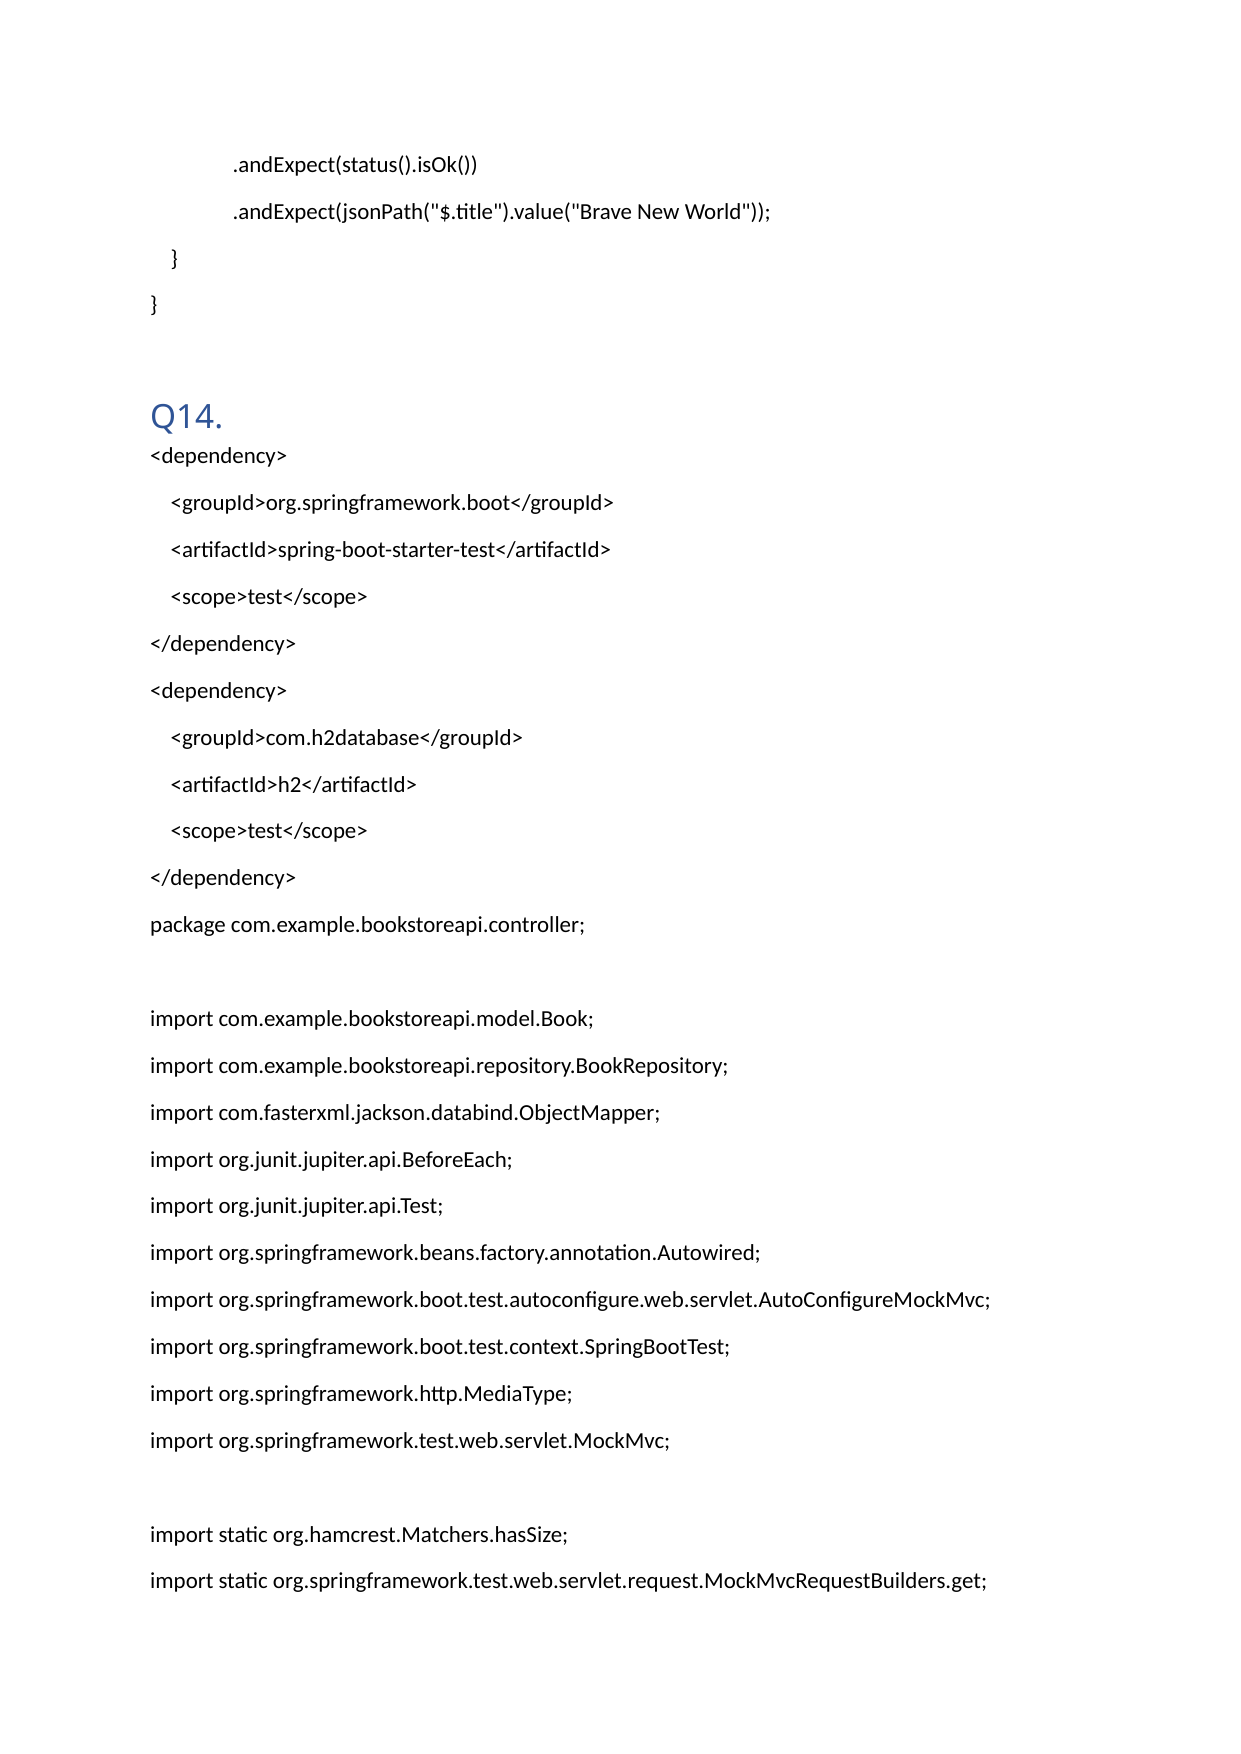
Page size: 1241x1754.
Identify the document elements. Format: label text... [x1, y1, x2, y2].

text import com.fasterxml.jackson.databind.ObjectMapper; [150, 1098, 1090, 1126]
text .andExpect(status().isOk()) [150, 150, 1090, 178]
text <scope>test</scope> [150, 582, 1090, 610]
text import org.junit.jupiter.api.BeforeEach; [150, 1145, 1090, 1173]
text <artifactId>h2</artifactId> [150, 770, 1090, 798]
text import org.springframework.beans.factory.annotation.Autowired; [150, 1238, 1090, 1267]
text import org.springframework.boot.test.autoconfigure.web.servlet.AutoConfigureMockMvc; [150, 1285, 1090, 1313]
text import static org.springframework.test.web.servlet.request.MockMvcRequestBuilders.get; [150, 1567, 1090, 1595]
text </dependency> [150, 863, 1090, 892]
text import org.springframework.test.web.servlet.MockMvc; [150, 1426, 1090, 1454]
text } [150, 291, 1090, 319]
text import org.springframework.http.MediaType; [150, 1379, 1090, 1407]
text <groupId>com.h2database</groupId> [150, 723, 1090, 751]
text .andExpect(jsonPath("$.title").value("Brave New World")); [150, 197, 1090, 225]
subtitle Q14. [150, 393, 1090, 438]
text package com.example.bookstoreapi.controller; [150, 910, 1090, 938]
text import org.springframework.boot.test.context.SpringBootTest; [150, 1332, 1090, 1360]
text } [150, 244, 1090, 272]
text <artifactId>spring-boot-starter-test</artifactId> [150, 535, 1090, 563]
text <scope>test</scope> [150, 817, 1090, 845]
text import com.example.bookstoreapi.model.Book; [150, 1004, 1090, 1032]
text <groupId>org.springframework.boot</groupId> [150, 488, 1090, 517]
text <dependency> [150, 676, 1090, 704]
text import com.example.bookstoreapi.repository.BookRepository; [150, 1051, 1090, 1079]
text import static org.hamcrest.Matchers.hasSize; [150, 1520, 1090, 1548]
text </dependency> [150, 629, 1090, 657]
text import org.junit.jupiter.api.Test; [150, 1192, 1090, 1220]
text <dependency> [150, 442, 1090, 470]
